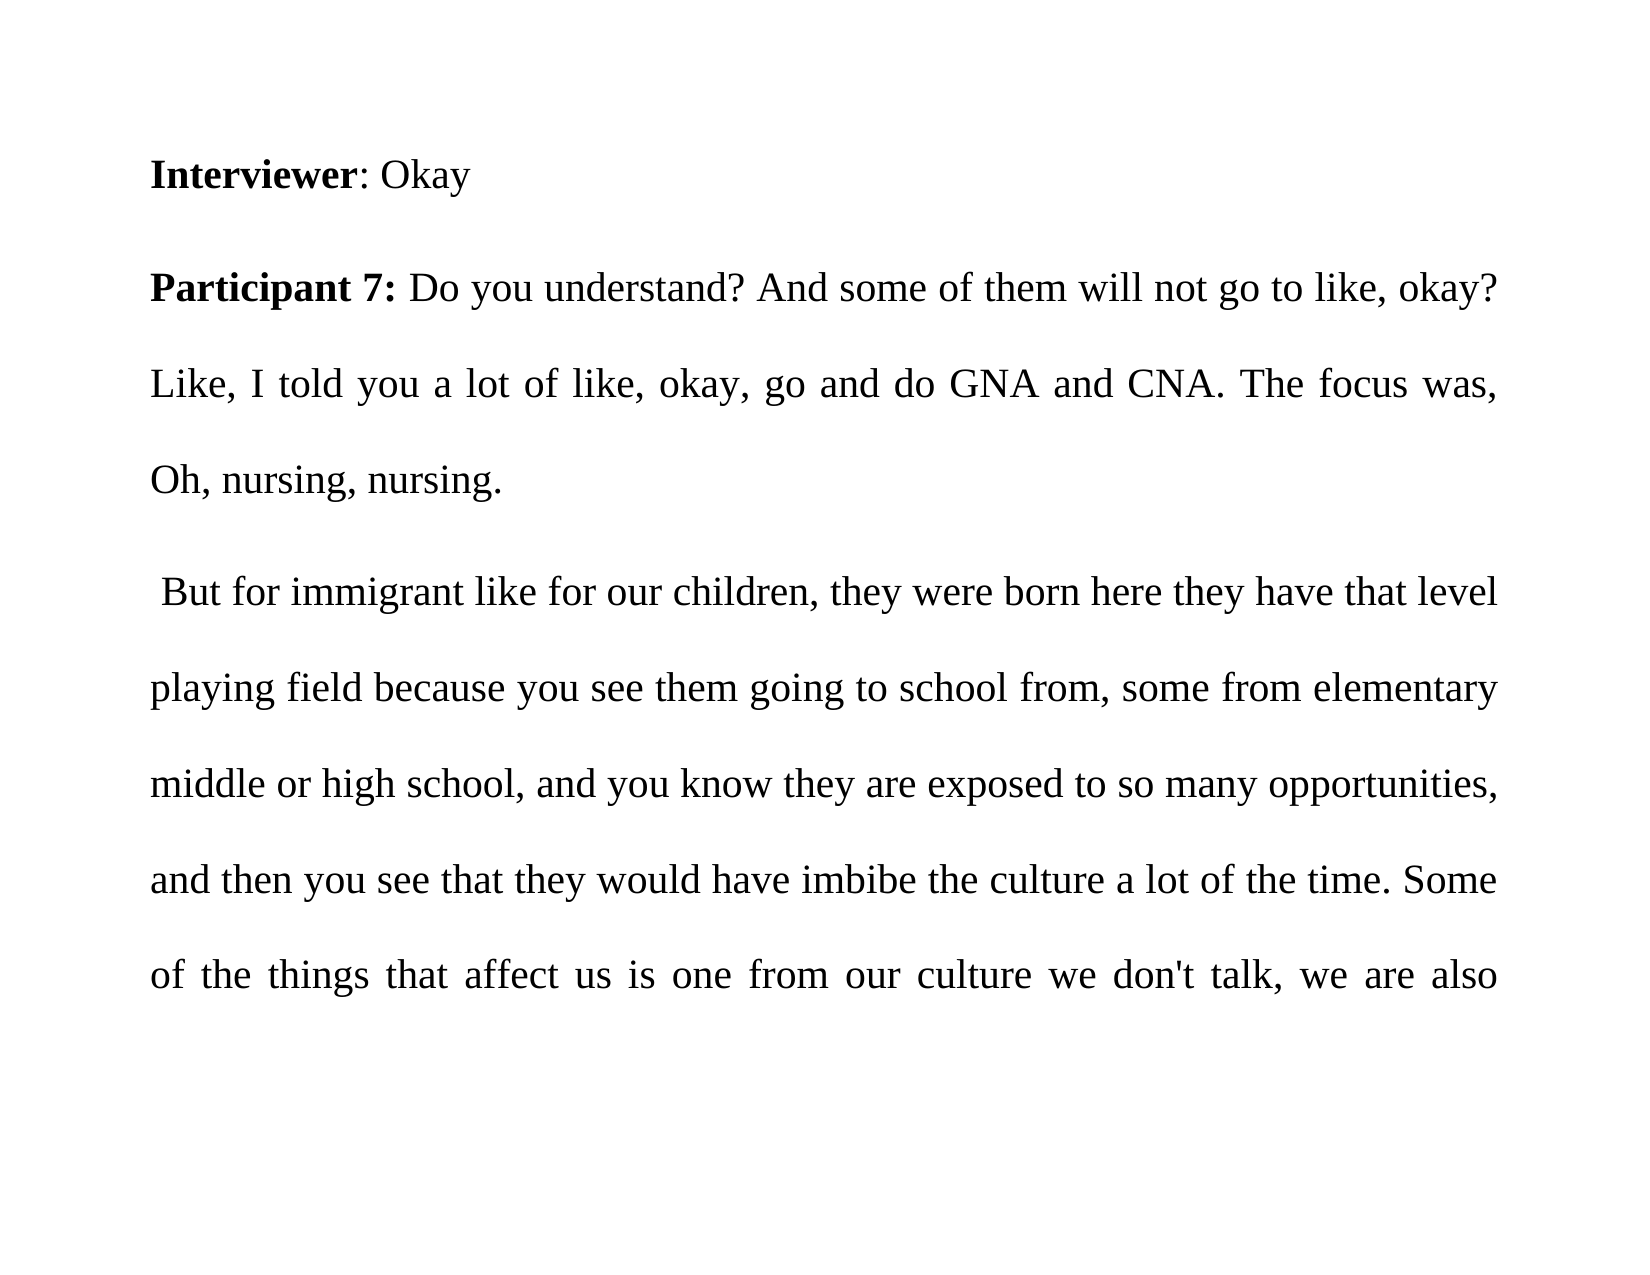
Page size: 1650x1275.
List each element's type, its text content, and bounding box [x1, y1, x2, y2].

text Interviewer: Okay [150, 150, 1500, 198]
text Participant 7: Do you understand? And some of them will not go to like, okay? Like, I told you a lot of like, okay, go and do GNA and CNA. The focus was, Oh, nursing, nursing. [150, 262, 1500, 502]
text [150, 567, 1500, 998]
